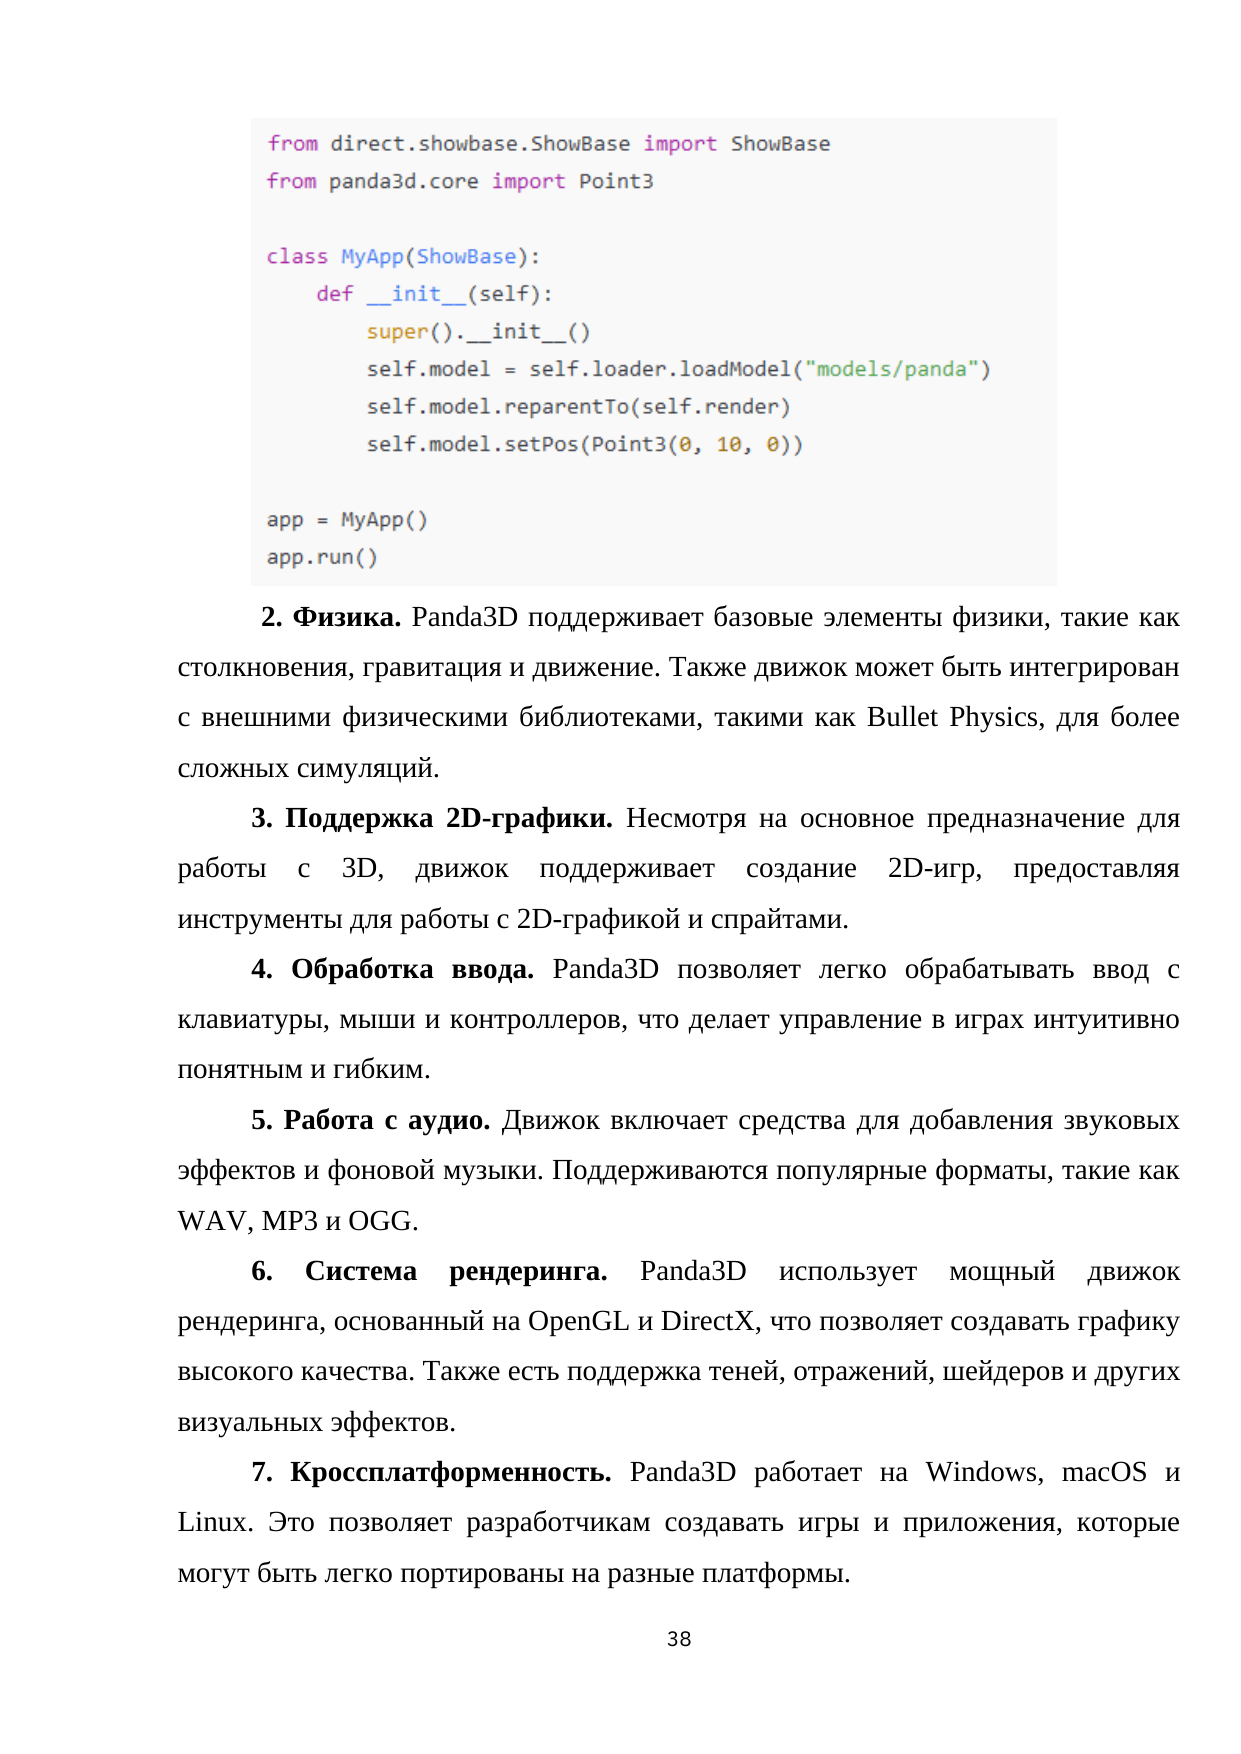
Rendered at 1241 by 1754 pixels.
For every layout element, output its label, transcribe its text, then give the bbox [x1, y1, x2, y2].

text 5. Работа с аудио. Движок включает средства для добавления звуковых эффектов и фоновой музыки. Поддерживаются популярные форматы, такие как WAV, MP3 и OGG. [177, 1102, 1181, 1236]
text 3. Поддержка 2D-графики. Несмотря на основное предназначение для работы с 3D, движок поддерживает создание 2D-игр, предоставляя инструменты для работы с 2D-графикой и спрайтами. [177, 800, 1181, 934]
text 2. Физика. Panda3D поддерживает базовые элементы физики, такие как столкновения, гравитация и движение. Также движок может быть интегрирован с внешними физическими библиотеками, такими как Bullet Physics, для более сложных симуляций. [177, 599, 1181, 783]
text 6. Система рендеринга. Panda3D использует мощный движок рендеринга, основанный на OpenGL и DirectX, что позволяет создавать графику высокого качества. Также есть поддержка теней, отражений, шейдеров и других визуальных эффектов. [177, 1253, 1181, 1437]
text 4. Обработка ввода. Panda3D позволяет легко обрабатывать ввод с клавиатуры, мыши и контроллеров, что делает управление в играх интуитивно понятным и гибким. [177, 951, 1181, 1085]
text 7. Кроссплатформенность. Panda3D работает на Windows, macOS и Linux. Это позволяет разработчикам создавать игры и приложения, которые могут быть легко портированы на разные платформы. [177, 1454, 1181, 1588]
picture [251, 118, 1058, 586]
